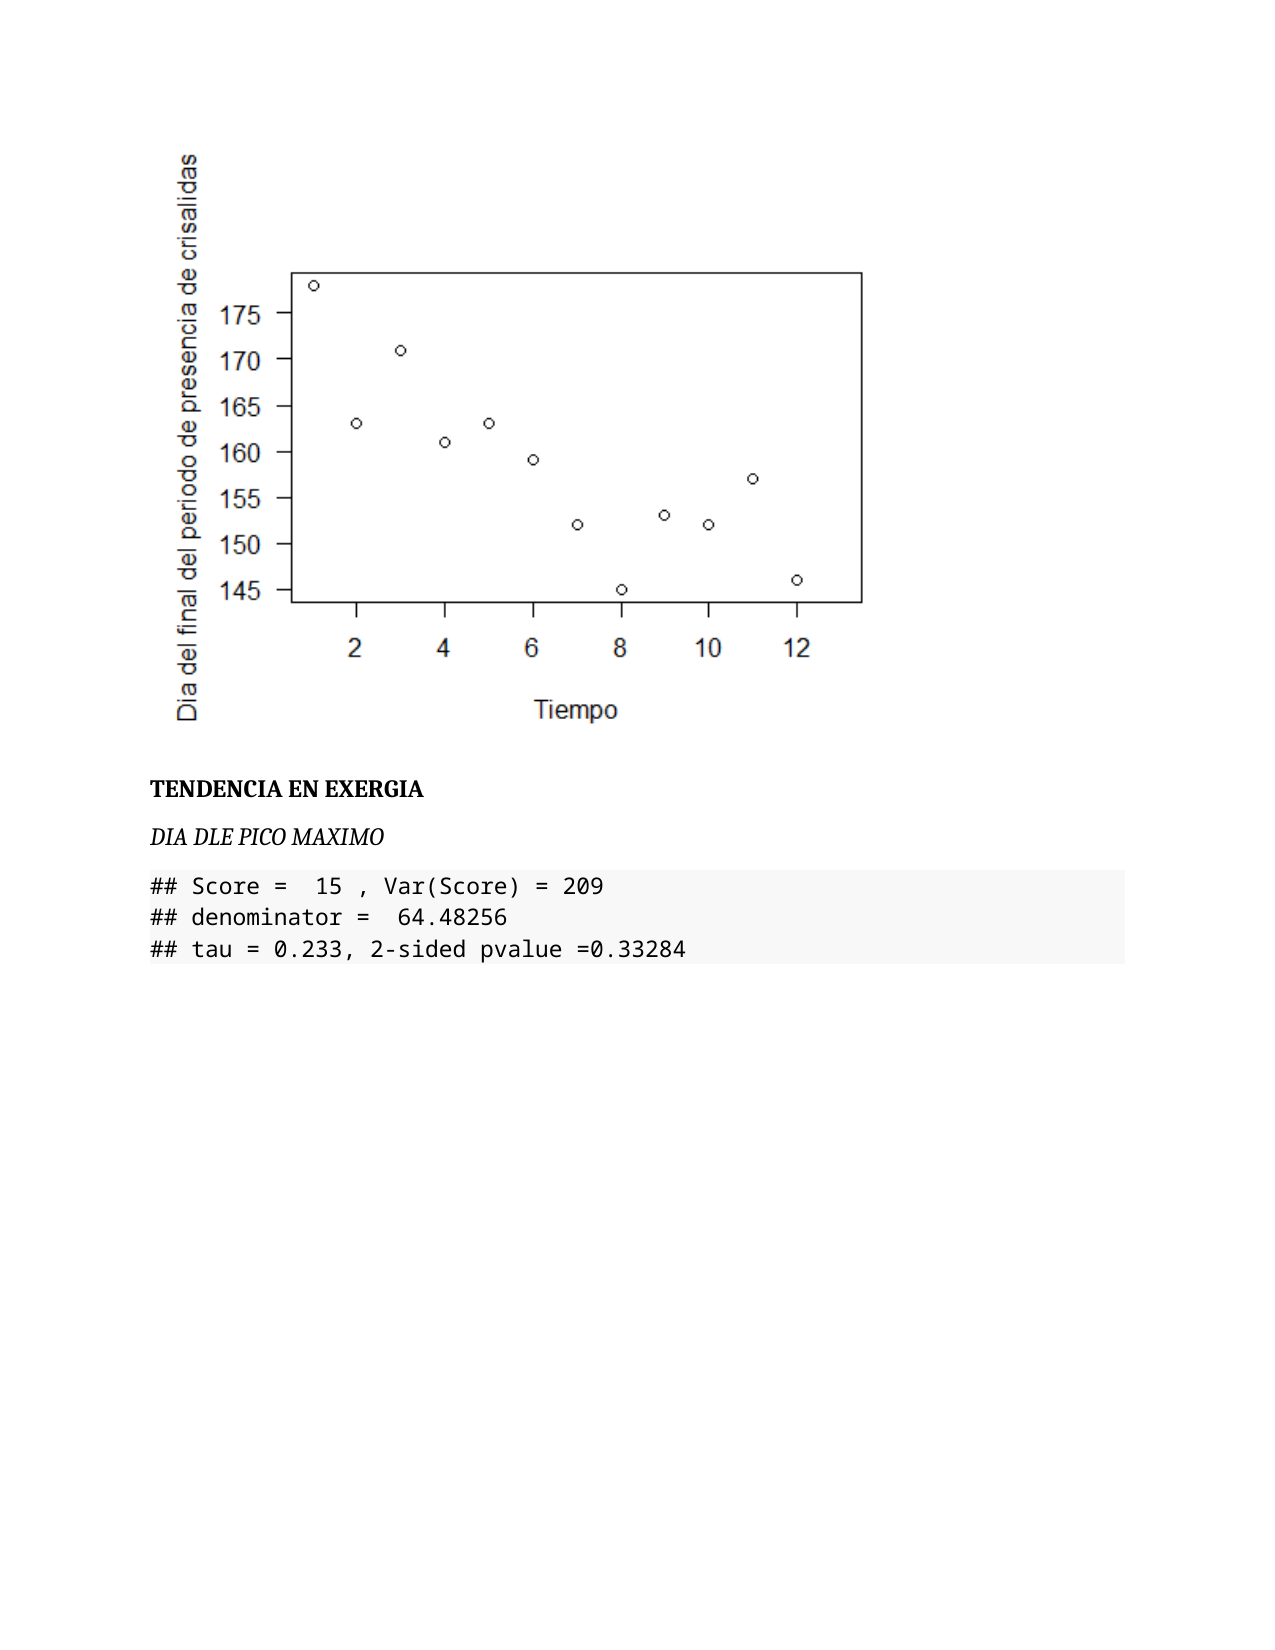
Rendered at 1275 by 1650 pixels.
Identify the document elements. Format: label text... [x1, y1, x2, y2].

text TENDENCIA EN EXERGIA [150, 775, 1125, 804]
picture [168, 150, 925, 757]
text ## Score = 15 , Var(Score) = 209 ## denominator = 64.48256 ## tau = 0.233, 2-sided pvalue =0.33284 [150, 870, 1125, 964]
text DIA DLE PICO MAXIMO [150, 822, 1125, 851]
